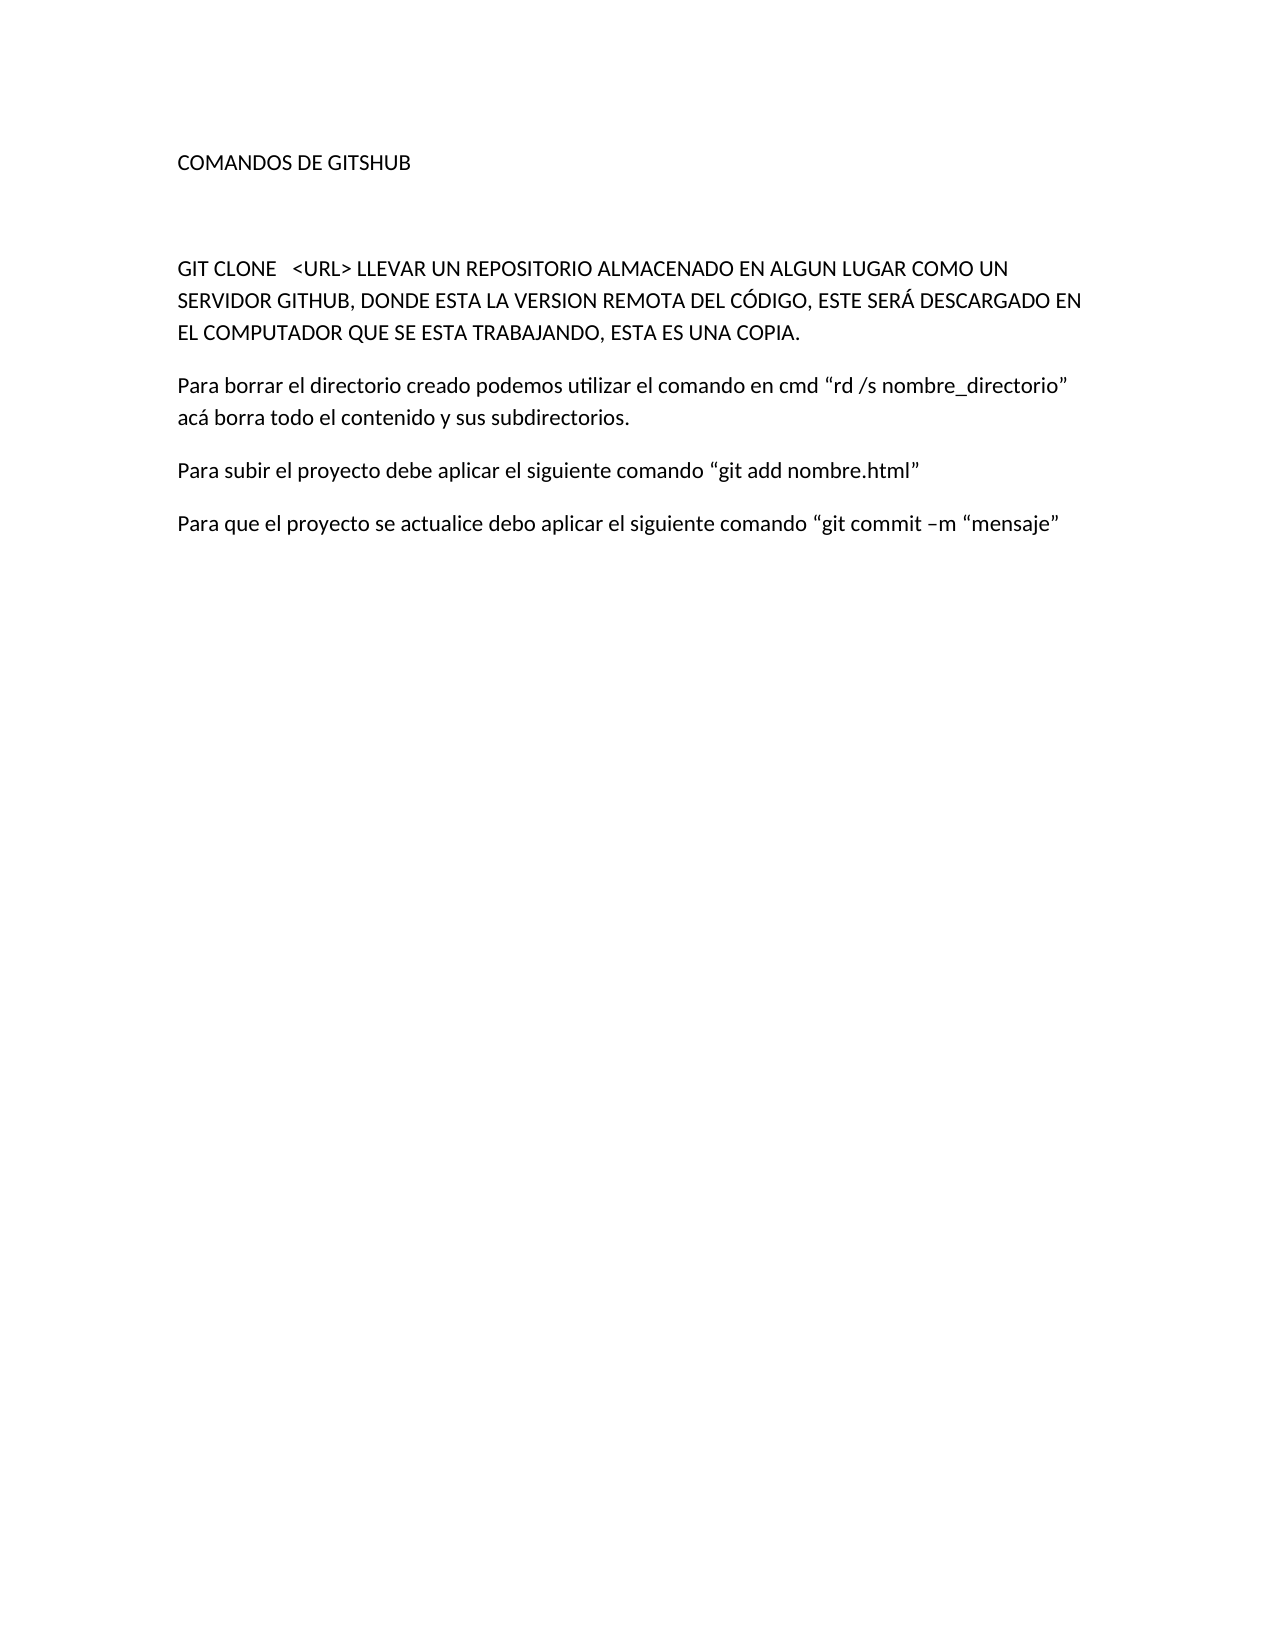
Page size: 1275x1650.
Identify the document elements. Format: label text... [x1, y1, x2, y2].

text COMANDOS DE GITSHUB [177, 148, 1098, 176]
text GIT CLONE <URL> LLEVAR UN REPOSITORIO ALMACENADO EN ALGUN LUGAR COMO UN SERVIDOR GITHUB, DONDE ESTA LA VERSION REMOTA DEL CÓDIGO, ESTE SERÁ DESCARGADO EN EL COMPUTADOR QUE SE ESTA TRABAJANDO, ESTA ES UNA COPIA. [177, 254, 1098, 346]
text Para subir el proyecto debe aplicar el siguiente comando “git add nombre.html” [177, 456, 1098, 484]
text Para borrar el directorio creado podemos utilizar el comando en cmd “rd /s nombre_directorio” acá borra todo el contenido y sus subdirectorios. [177, 371, 1098, 431]
text Para que el proyecto se actualice debo aplicar el siguiente comando “git commit –m “mensaje” [177, 509, 1098, 537]
